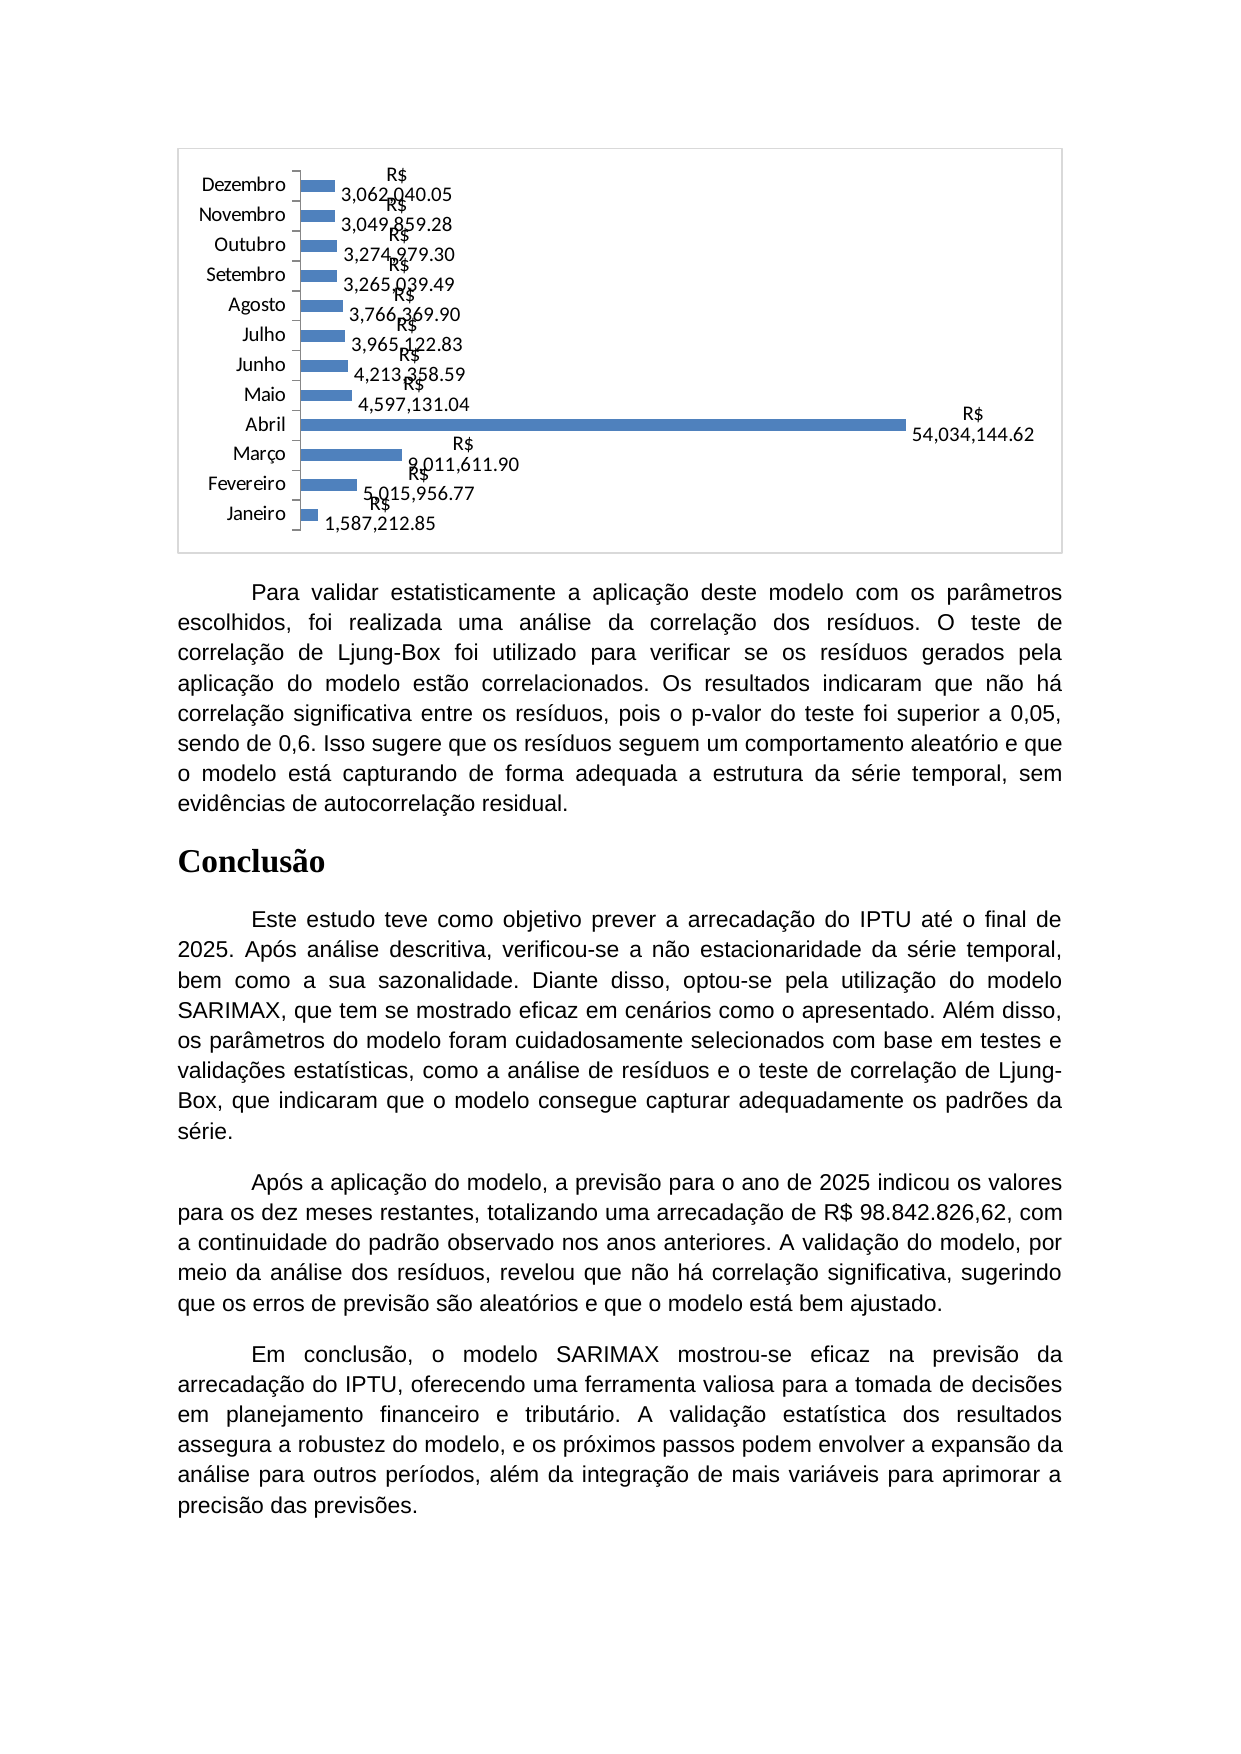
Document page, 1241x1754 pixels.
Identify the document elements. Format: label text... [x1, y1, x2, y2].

text Conclusão [177, 841, 1063, 880]
text Para validar estatisticamente a aplicação deste modelo com os parâmetros escolhidos, foi realizada uma análise da correlação dos resíduos. O teste de correlação de Ljung-Box foi utilizado para verificar se os resíduos gerados pela aplicação do modelo estão correlacionados. Os resultados indicaram que não há correlação significativa entre os resíduos, pois o p-valor do teste foi superior a 0,05, sendo de 0,6. Isso sugere que os resíduos seguem um comportamento aleatório e que o modelo está capturando de forma adequada a estrutura da série temporal, sem evidências de autocorrelação residual. [177, 579, 1063, 817]
text Em conclusão, o modelo SARIMAX mostrou-se eficaz na previsão da arrecadação do IPTU, oferecendo uma ferramenta valiosa para a tomada de decisões em planejamento financeiro e tributário. A validação estatística dos resultados assegura a robustez do modelo, e os próximos passos podem envolver a expansão da análise para outros períodos, além da integração de mais variáveis para aprimorar a precisão das previsões. [177, 1341, 1063, 1518]
text Este estudo teve como objetivo prever a arrecadação do IPTU até o final de 2025. Após análise descritiva, verificou-se a não estacionaridade da série temporal, bem como a sua sazonalidade. Diante disso, optou-se pela utilização do modelo SARIMAX, que tem se mostrado eficaz em cenários como o apresentado. Além disso, os parâmetros do modelo foram cuidadosamente selecionados com base em testes e validações estatísticas, como a análise de resíduos e o teste de correlação de Ljung-Box, que indicaram que o modelo consegue capturar adequadamente os padrões da série. [177, 906, 1063, 1144]
text Após a aplicação do modelo, a previsão para o ano de 2025 indicou os valores para os dez meses restantes, totalizando uma arrecadação de R$ 98.842.826,62, com a continuidade do padrão observado nos anos anteriores. A validação do modelo, por meio da análise dos resíduos, revelou que não há correlação significativa, sugerindo que os erros de previsão são aleatórios e que o modelo está bem ajustado. [177, 1169, 1063, 1316]
